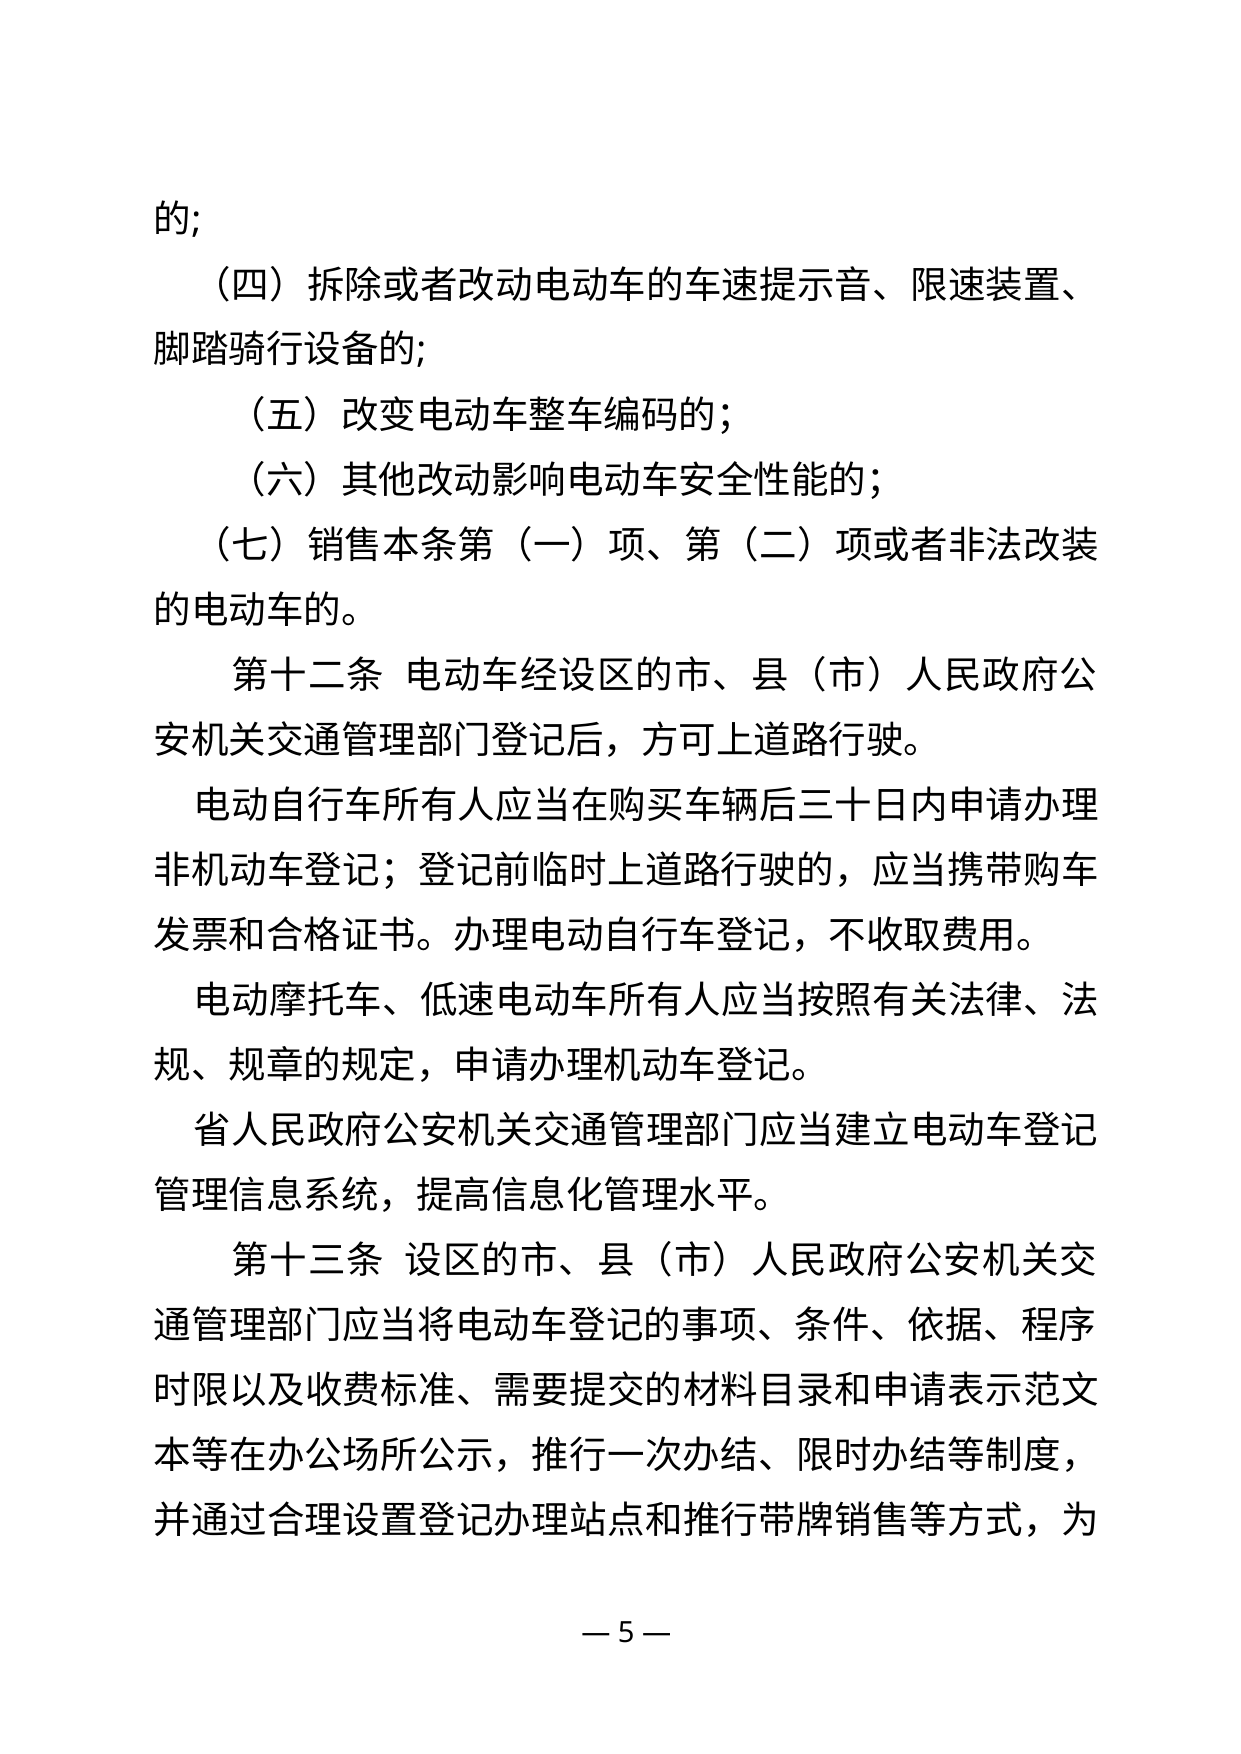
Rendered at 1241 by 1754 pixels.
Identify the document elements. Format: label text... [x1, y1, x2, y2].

text （四）拆除或者改动电动车的车速提示音、限速装置、脚踏骑行设备的; [153, 249, 1098, 379]
text （五）改变电动车整车编码的； [153, 379, 1098, 444]
text 第十二条 电动车经设区的市、县（市）人民政府公安机关交通管理部门登记后，方可上道路行驶。 [153, 639, 1098, 769]
text 省人民政府公安机关交通管理部门应当建立电动车登记管理信息系统，提高信息化管理水平。 [153, 1094, 1098, 1224]
text （七）销售本条第（一）项、第（二）项或者非法改装的电动车的。 [153, 509, 1098, 639]
text 电动自行车所有人应当在购买车辆后三十日内申请办理非机动车登记；登记前临时上道路行驶的，应当携带购车发票和合格证书。办理电动自行车登记，不收取费用。 [153, 769, 1098, 964]
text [153, 184, 1098, 249]
text 电动摩托车、低速电动车所有人应当按照有关法律、法规、规章的规定，申请办理机动车登记。 [153, 964, 1098, 1094]
text （六）其他改动影响电动车安全性能的； [153, 444, 1098, 509]
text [153, 1224, 1098, 1549]
